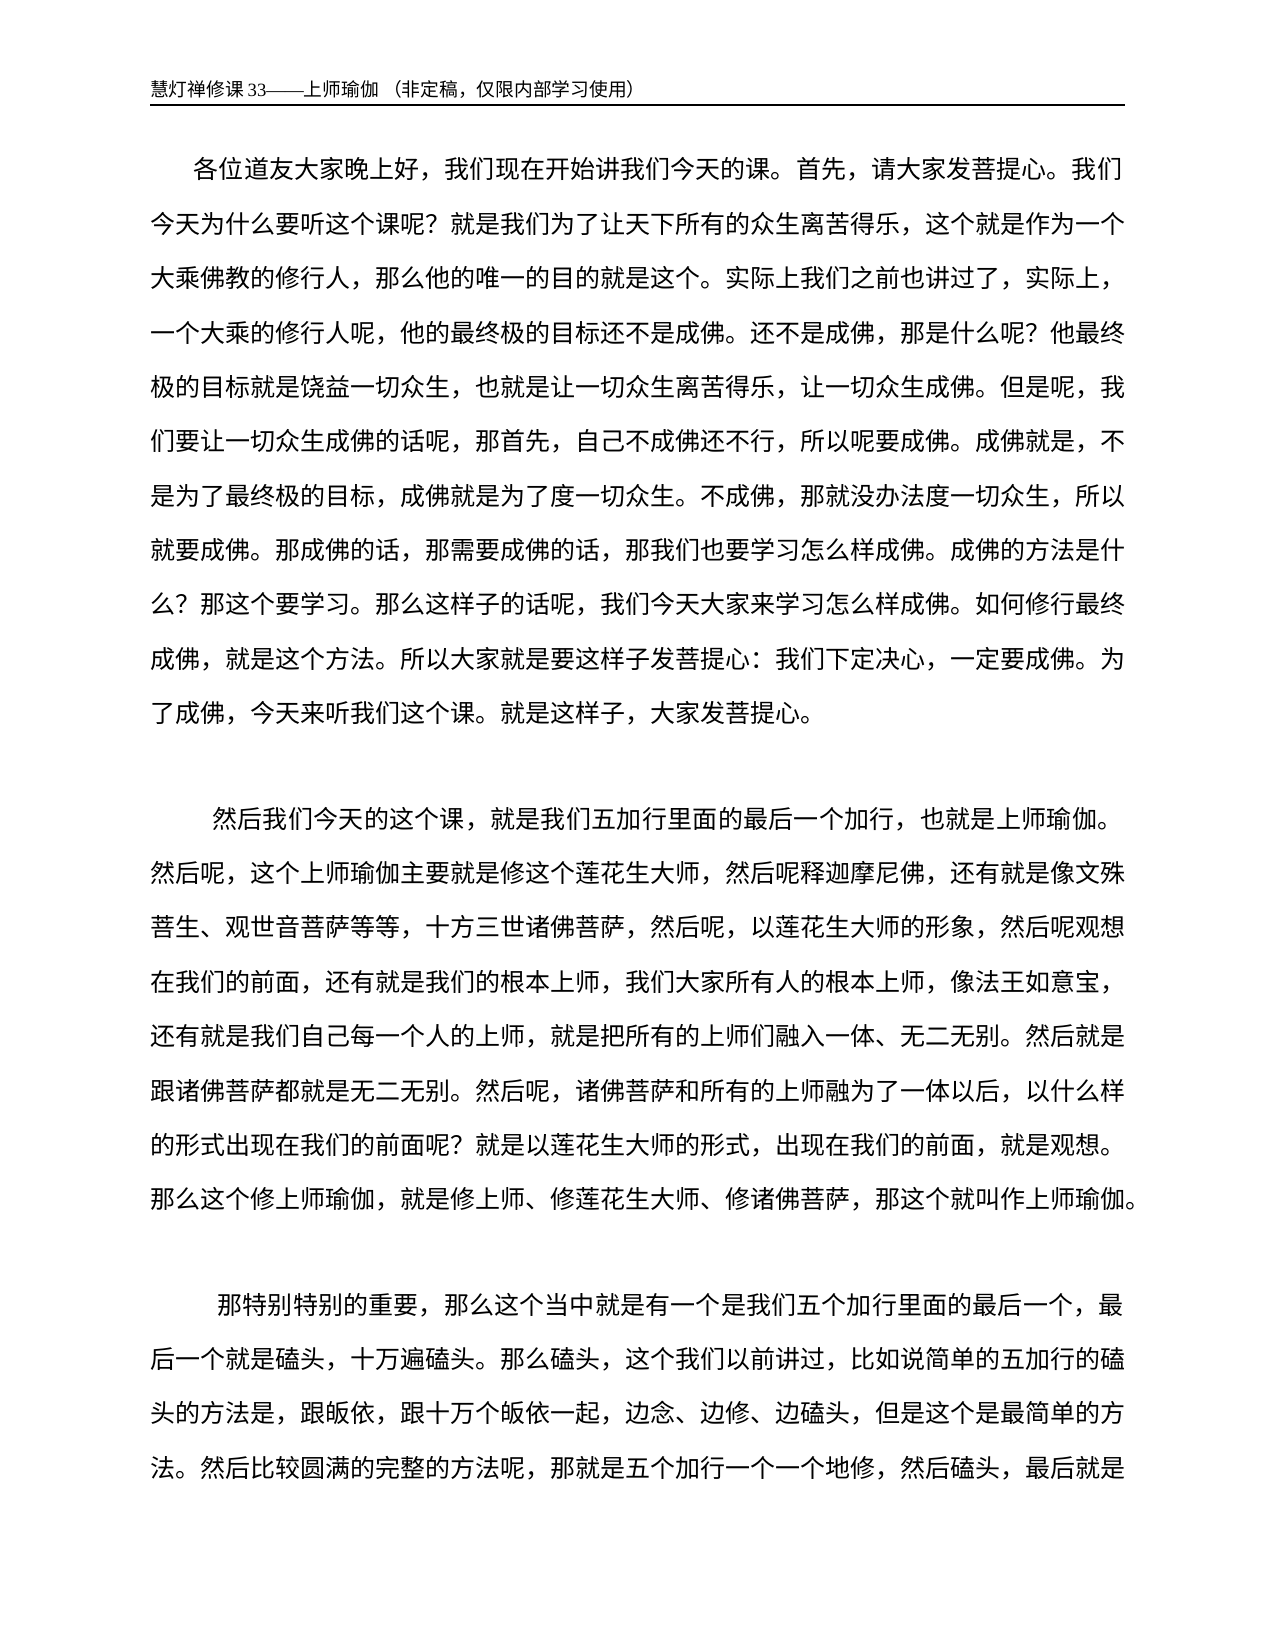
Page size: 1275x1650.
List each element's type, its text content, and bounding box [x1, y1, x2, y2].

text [150, 1285, 1125, 1484]
text 然后我们今天的这个课，就是我们五加行里面的最后一个加行，也就是上师瑜伽。然后呢，这个上师瑜伽主要就是修这个莲花生大师，然后呢释迦摩尼佛，还有就是像文殊菩生、观世音菩萨等等，十方三世诸佛菩萨，然后呢，以莲花生大师的形象，然后呢观想在我们的前面，还有就是我们的根本上师，我们大家所有人的根本上师，像法王如意宝，还有就是我们自己每一个人的上师，就是把所有的上师们融入一体、无二无别。然后就是跟诸佛菩萨都就是无二无别。然后呢，诸佛菩萨和所有的上师融为了一体以后，以什么样的形式出现在我们的前面呢？就是以莲花生大师的形式，出现在我们的前面，就是观想。那么这个修上师瑜伽，就是修上师、修莲花生大师、修诸佛菩萨，那这个就叫作上师瑜伽。 [150, 799, 1125, 1216]
text 各位道友大家晚上好，我们现在开始讲我们今天的课。首先，请大家发菩提心。我们今天为什么要听这个课呢？就是我们为了让天下所有的众生离苦得乐，这个就是作为一个大乘佛教的修行人，那么他的唯一的目的就是这个。实际上我们之前也讲过了，实际上，一个大乘的修行人呢，他的最终极的目标还不是成佛。还不是成佛，那是什么呢？他最终极的目标就是饶益一切众生，也就是让一切众生离苦得乐，让一切众生成佛。但是呢，我们要让一切众生成佛的话呢，那首先，自己不成佛还不行，所以呢要成佛。成佛就是，不是为了最终极的目标，成佛就是为了度一切众生。不成佛，那就没办法度一切众生，所以就要成佛。那成佛的话，那需要成佛的话，那我们也要学习怎么样成佛。成佛的方法是什么？那这个要学习。那么这样子的话呢，我们今天大家来学习怎么样成佛。如何修行最终成佛，就是这个方法。所以大家就是要这样子发菩提心：我们下定决心，一定要成佛。为了成佛，今天来听我们这个课。就是这样子，大家发菩提心。 [150, 150, 1125, 730]
